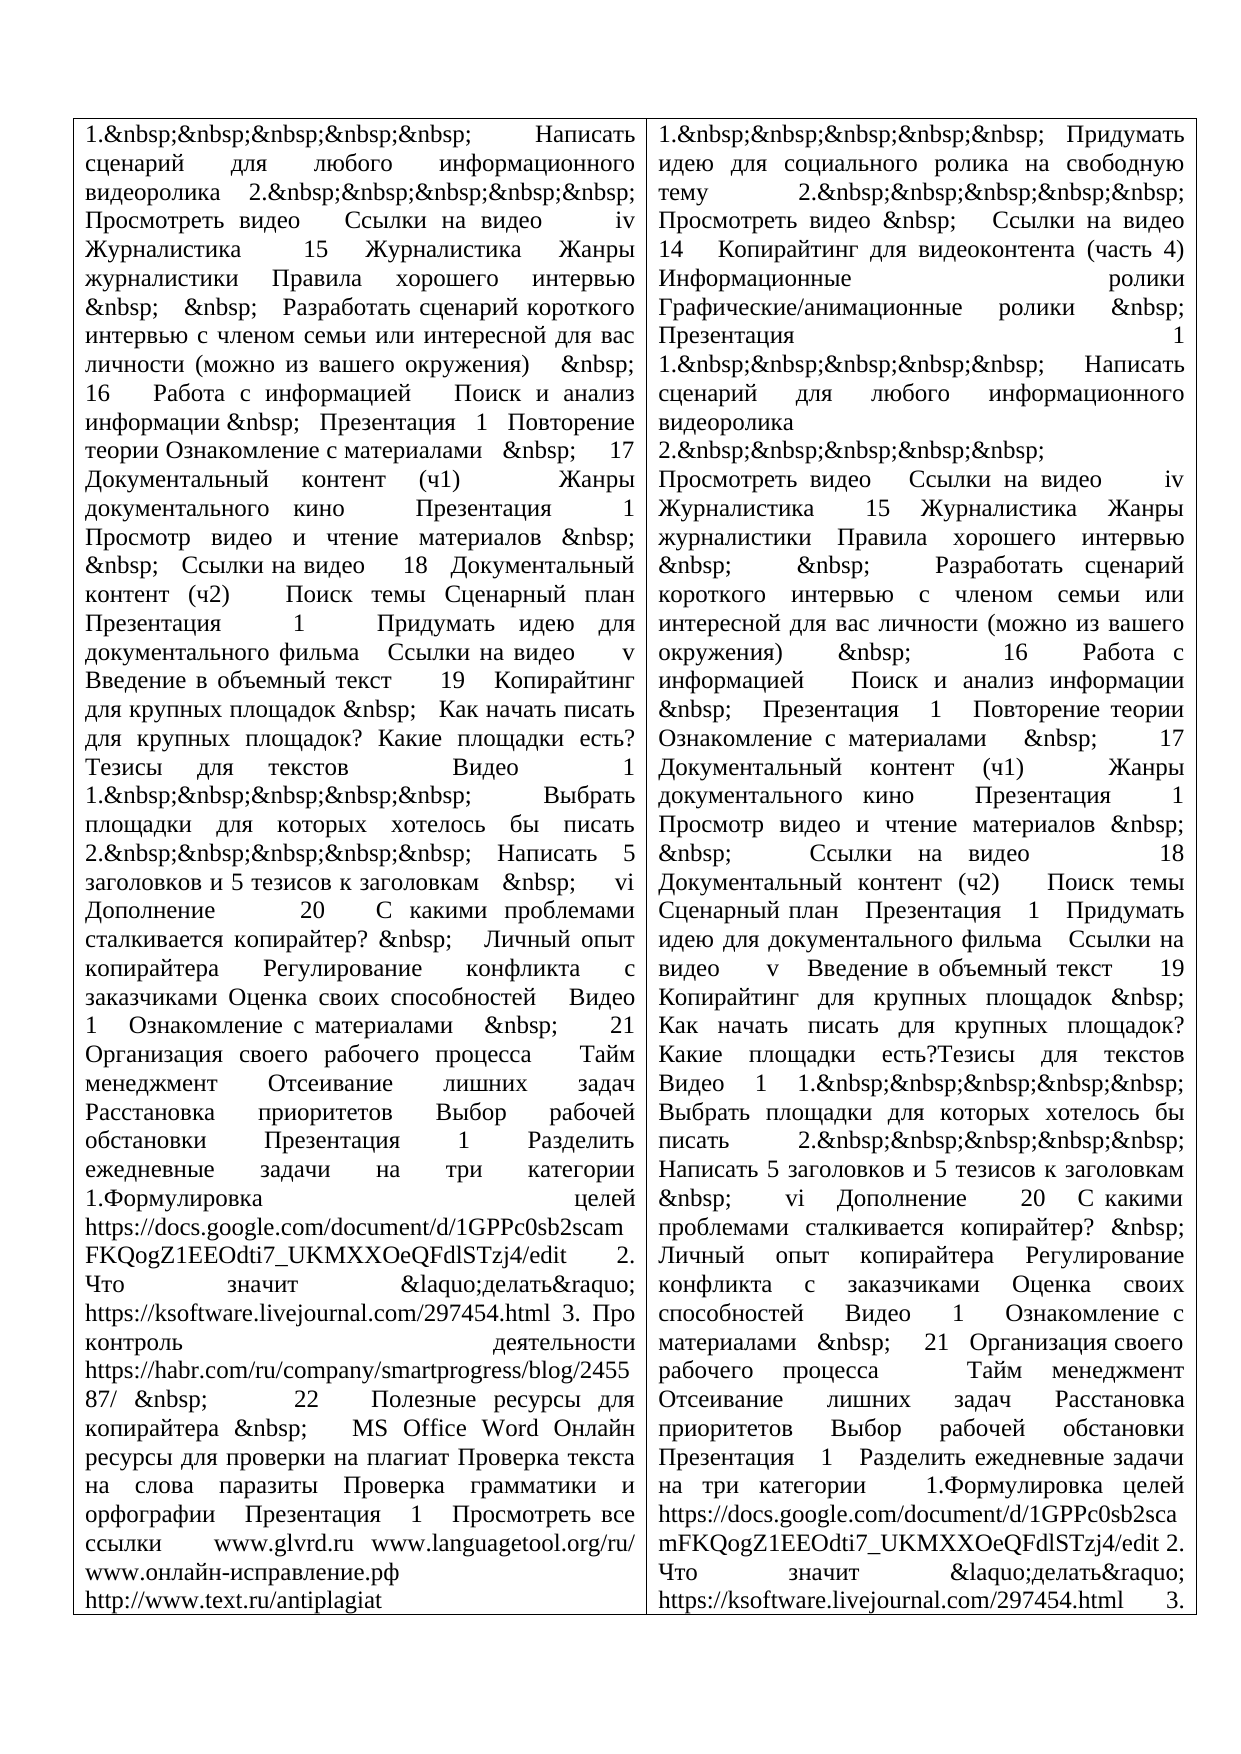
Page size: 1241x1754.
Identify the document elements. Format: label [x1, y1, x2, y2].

table_cell [647, 119, 1196, 1614]
table_cell [74, 119, 646, 1614]
